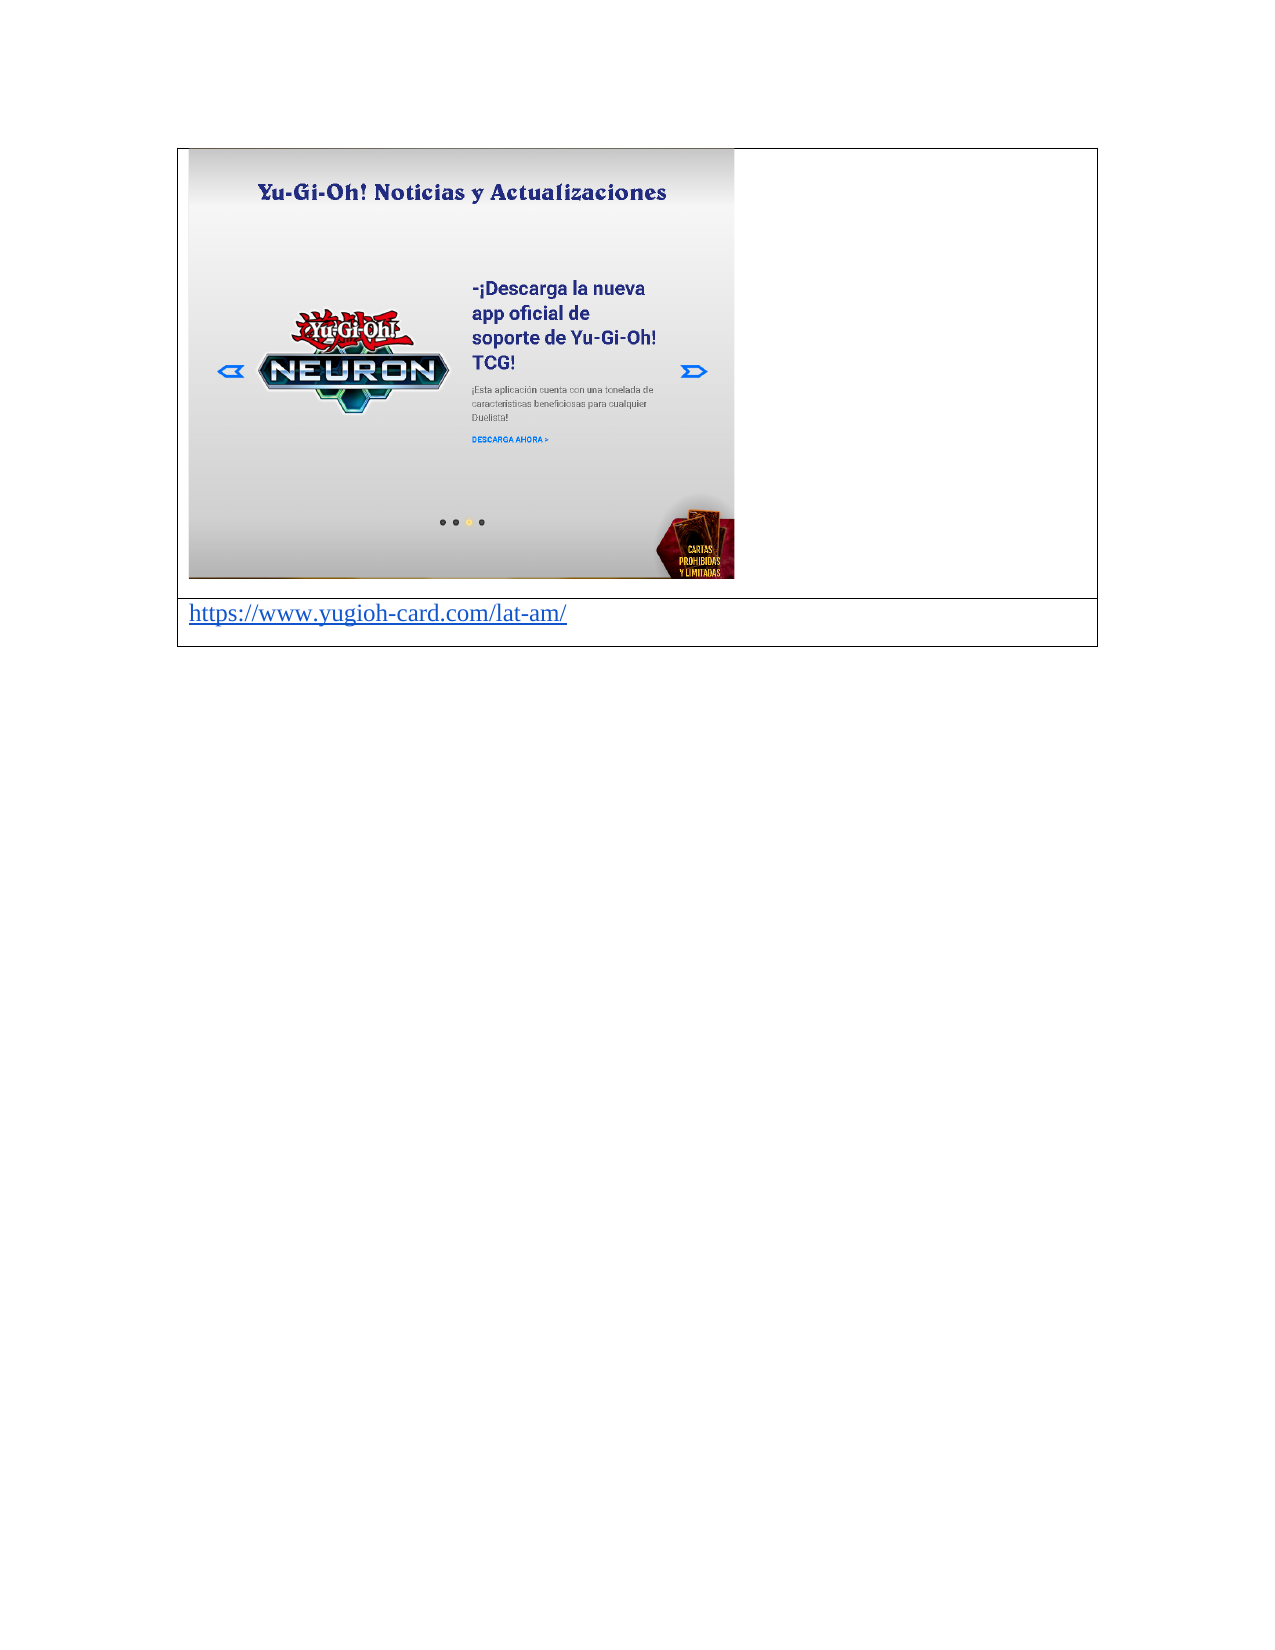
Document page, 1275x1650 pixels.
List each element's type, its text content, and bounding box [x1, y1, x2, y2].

table_cell https://www.yugioh-card.com/lat-am/ [178, 599, 1097, 646]
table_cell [178, 149, 1097, 597]
picture [188, 148, 735, 579]
